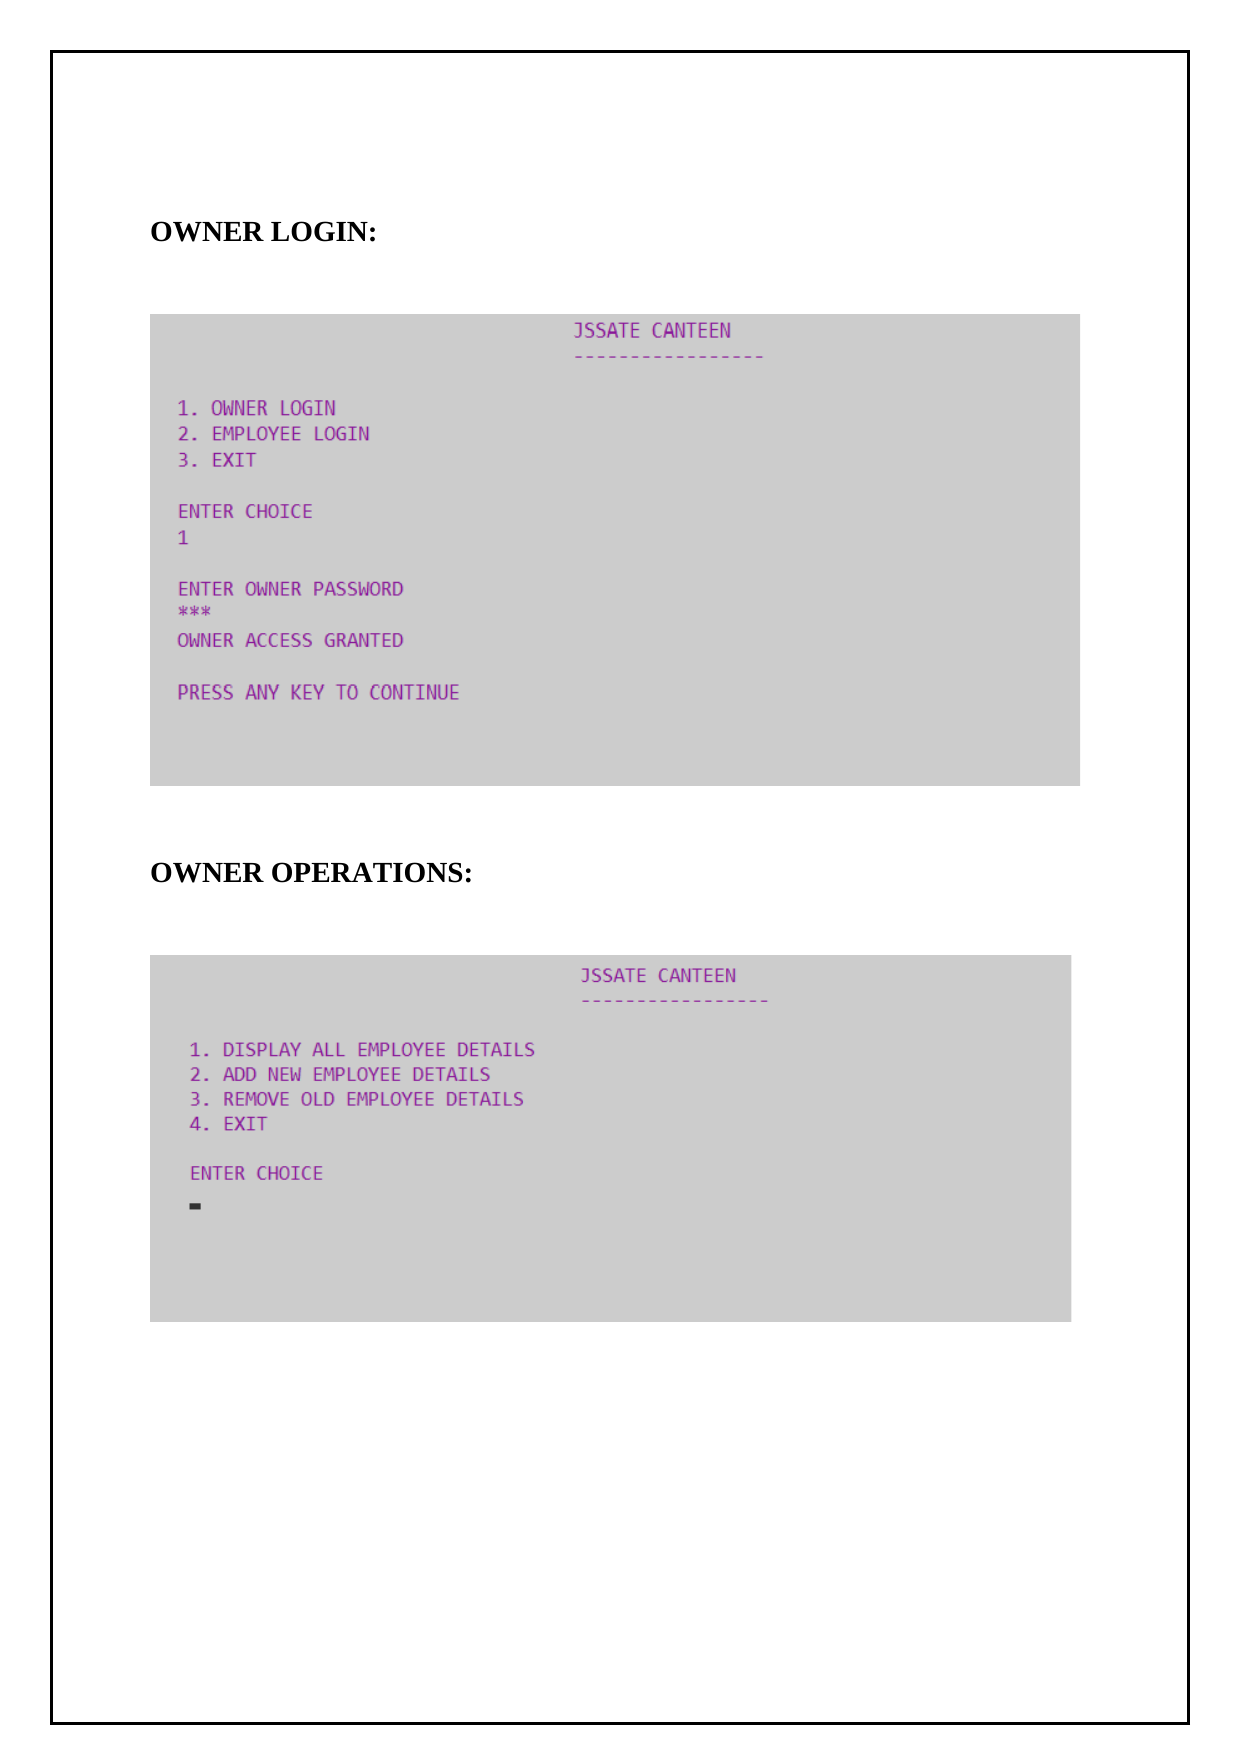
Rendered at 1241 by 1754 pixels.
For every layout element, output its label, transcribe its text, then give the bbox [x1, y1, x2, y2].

text OWNER OPERATIONS: [150, 855, 1134, 889]
text OWNER LOGIN: [150, 214, 1134, 248]
picture [150, 955, 1072, 1322]
picture [150, 314, 1080, 786]
